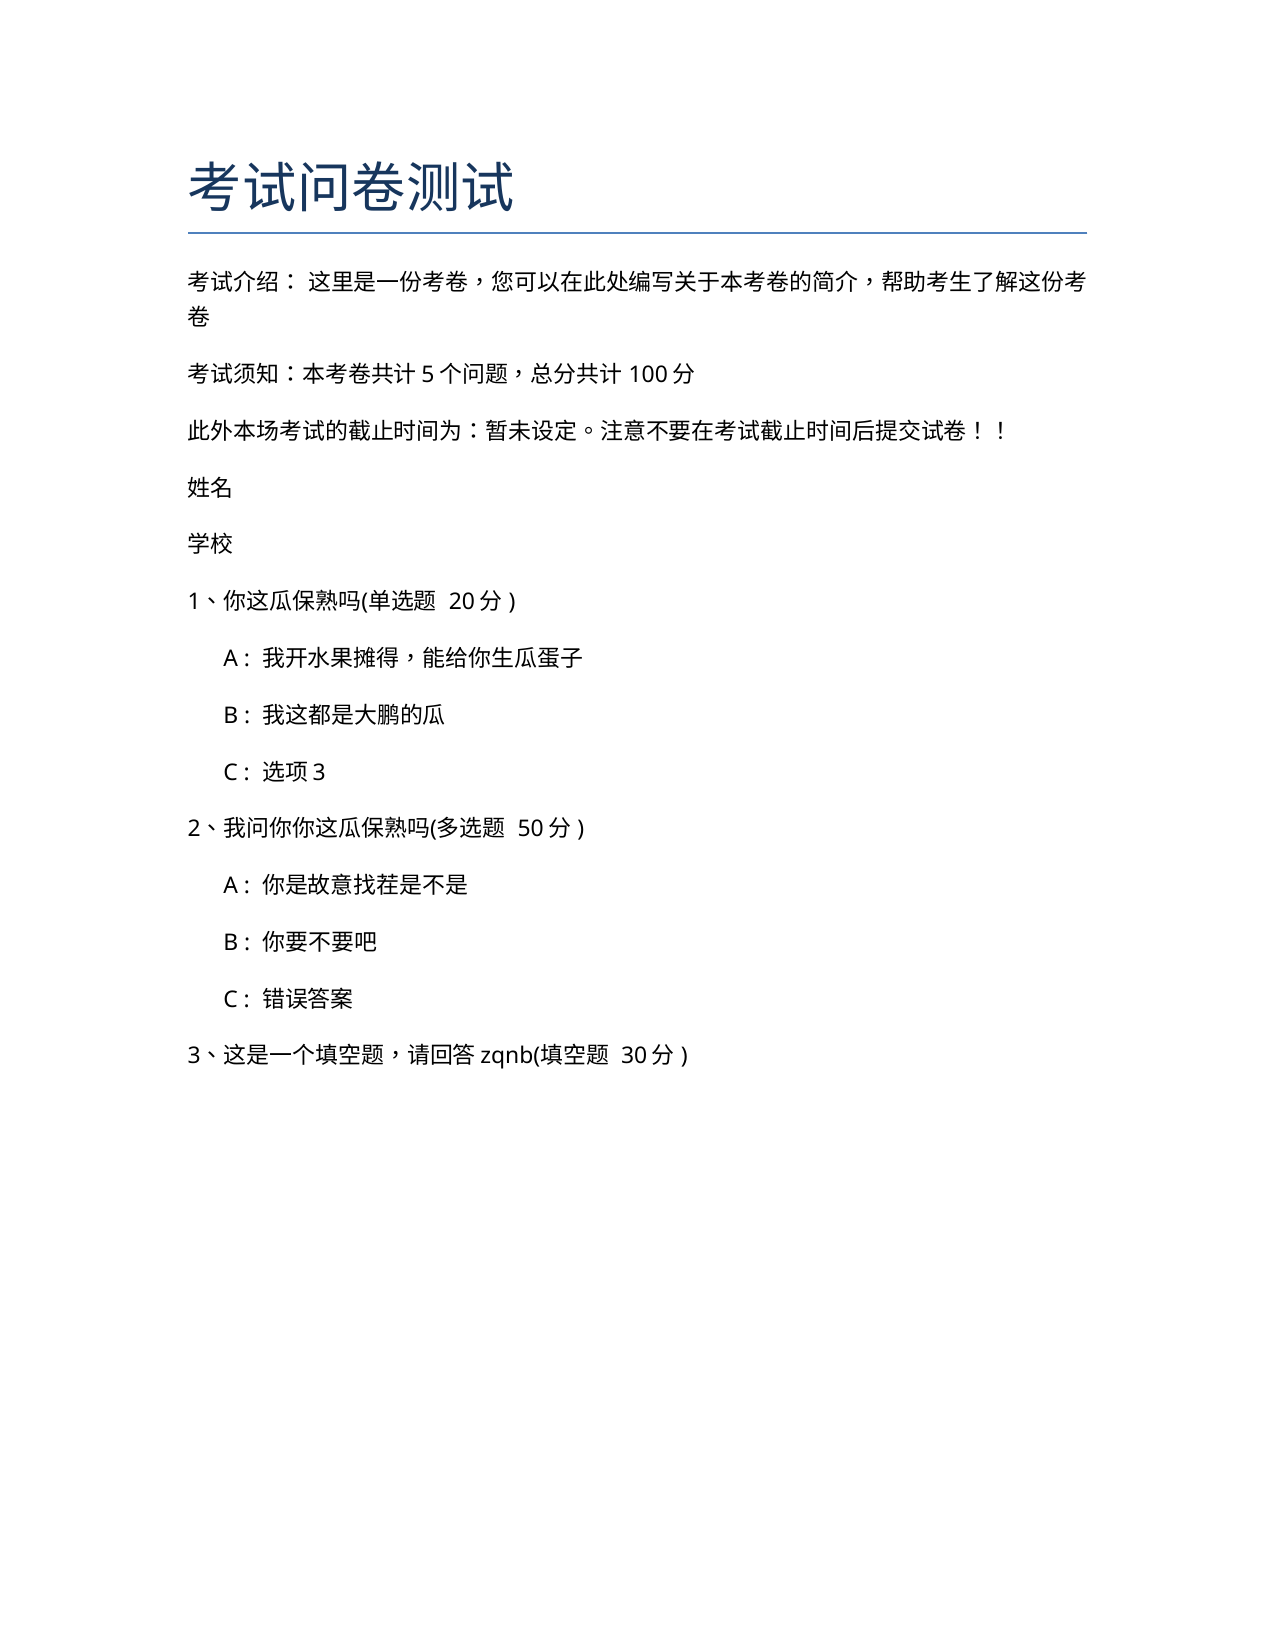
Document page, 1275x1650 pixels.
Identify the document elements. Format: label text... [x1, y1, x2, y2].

text B : 我这都是大鹏的瓜 [187, 699, 1087, 730]
text 1、你这瓜保熟吗(单选题 20分 ) [187, 585, 1087, 616]
text 3、这是一个填空题，请回答zqnb(填空题 30分 ) [187, 1039, 1087, 1071]
text A : 我开水果摊得，能给你生瓜蛋子 [187, 642, 1087, 673]
text 此外本场考试的截止时间为：暂未设定。注意不要在考试截止时间后提交试卷！！ [187, 415, 1087, 446]
text 考试须知：本考卷共计5个问题，总分共计 100分 [187, 358, 1087, 389]
text 2、我问你你这瓜保熟吗(多选题 50分 ) [187, 812, 1087, 843]
text 考试介绍： 这里是一份考卷，您可以在此处编写关于本考卷的简介，帮助考生了解这份考卷 [187, 265, 1087, 333]
text C : 错误答案 [187, 983, 1087, 1014]
text A : 你是故意找茬是不是 [187, 869, 1087, 900]
title 考试问卷测试 [187, 150, 1087, 234]
text 姓名 [187, 472, 1087, 503]
text C : 选项3 [187, 756, 1087, 787]
text B : 你要不要吧 [187, 926, 1087, 957]
text 学校 [187, 528, 1087, 560]
